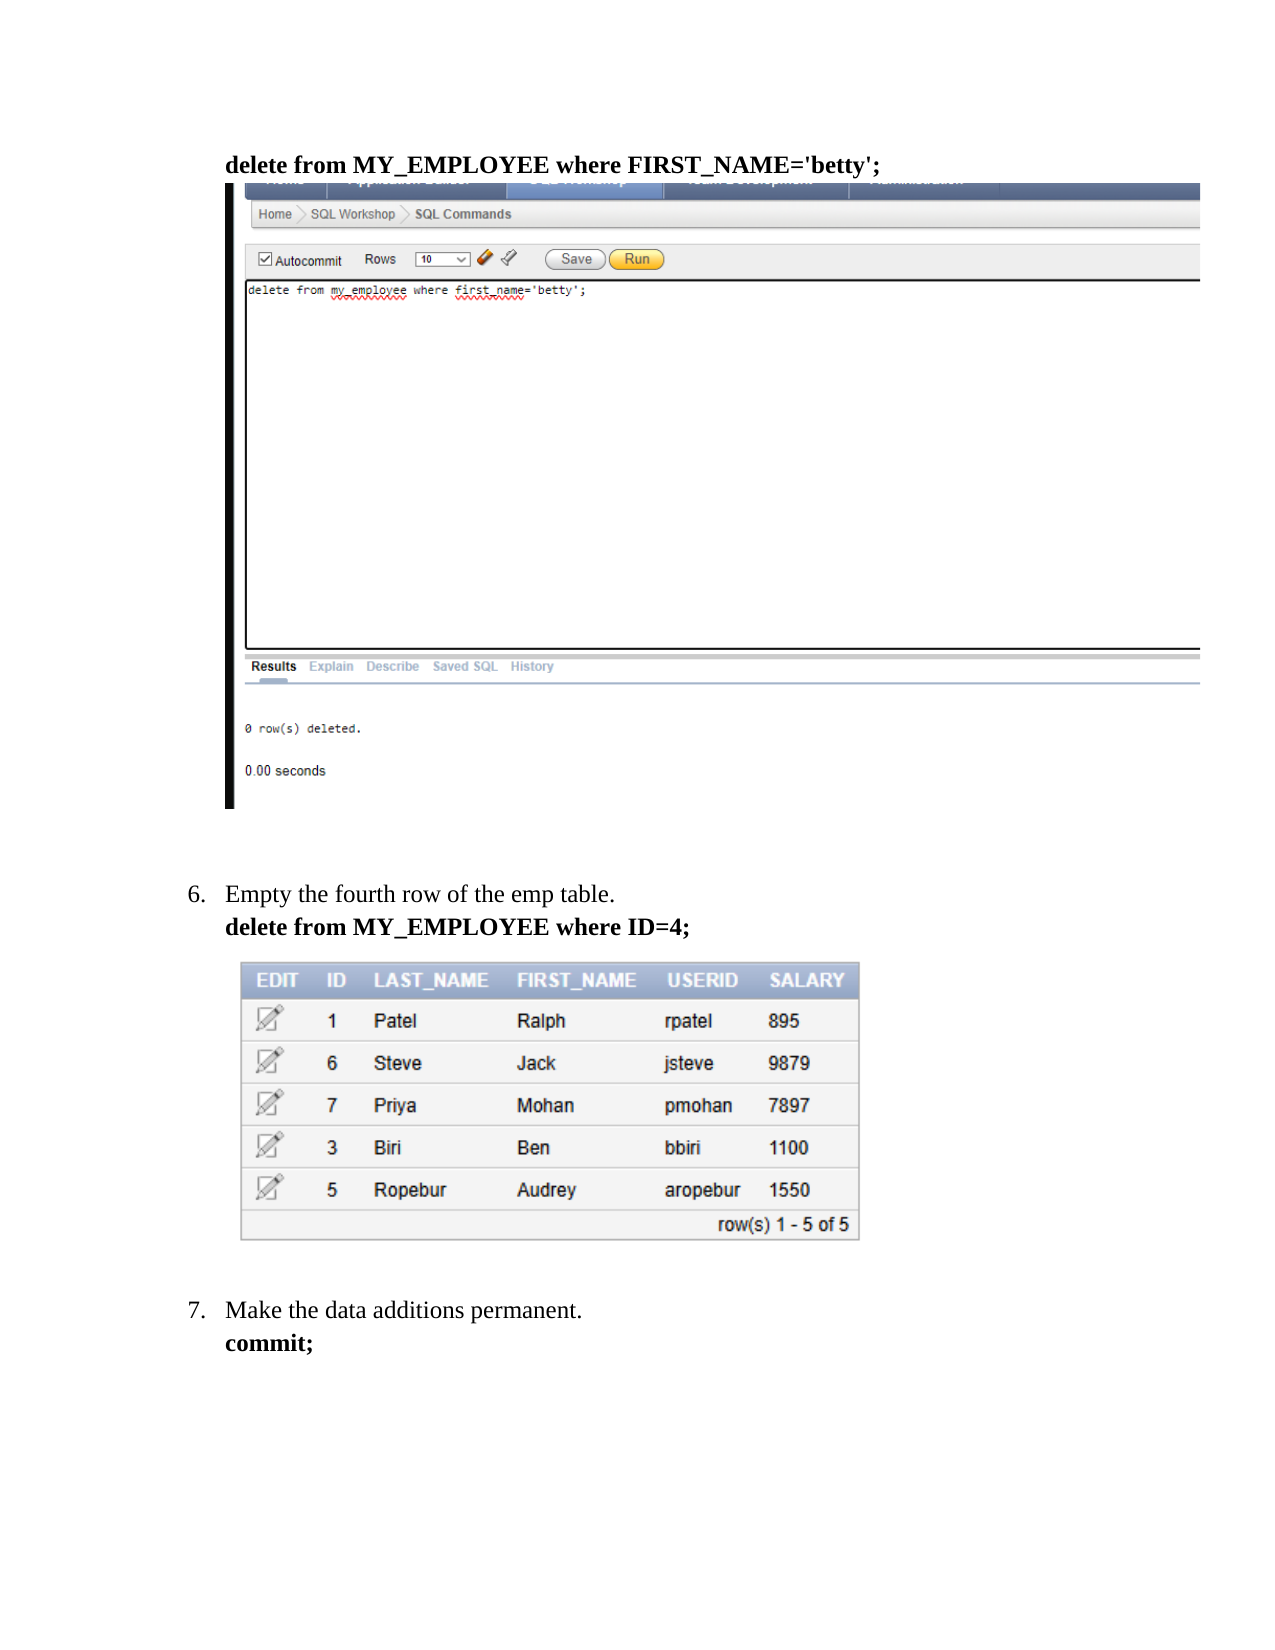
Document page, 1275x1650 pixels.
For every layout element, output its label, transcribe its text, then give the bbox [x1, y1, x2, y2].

list delete from MY_EMPLOYEE where FIRST_NAME='betty'; [225, 150, 1125, 179]
list delete from MY_EMPLOYEE where ID=4; [225, 912, 1125, 941]
list Make the data additions permanent. [187, 1295, 1125, 1324]
list commit; [225, 1328, 1125, 1357]
list Empty the fourth row of the emp table. [187, 879, 1125, 908]
picture [225, 945, 907, 1258]
picture [225, 183, 1200, 809]
